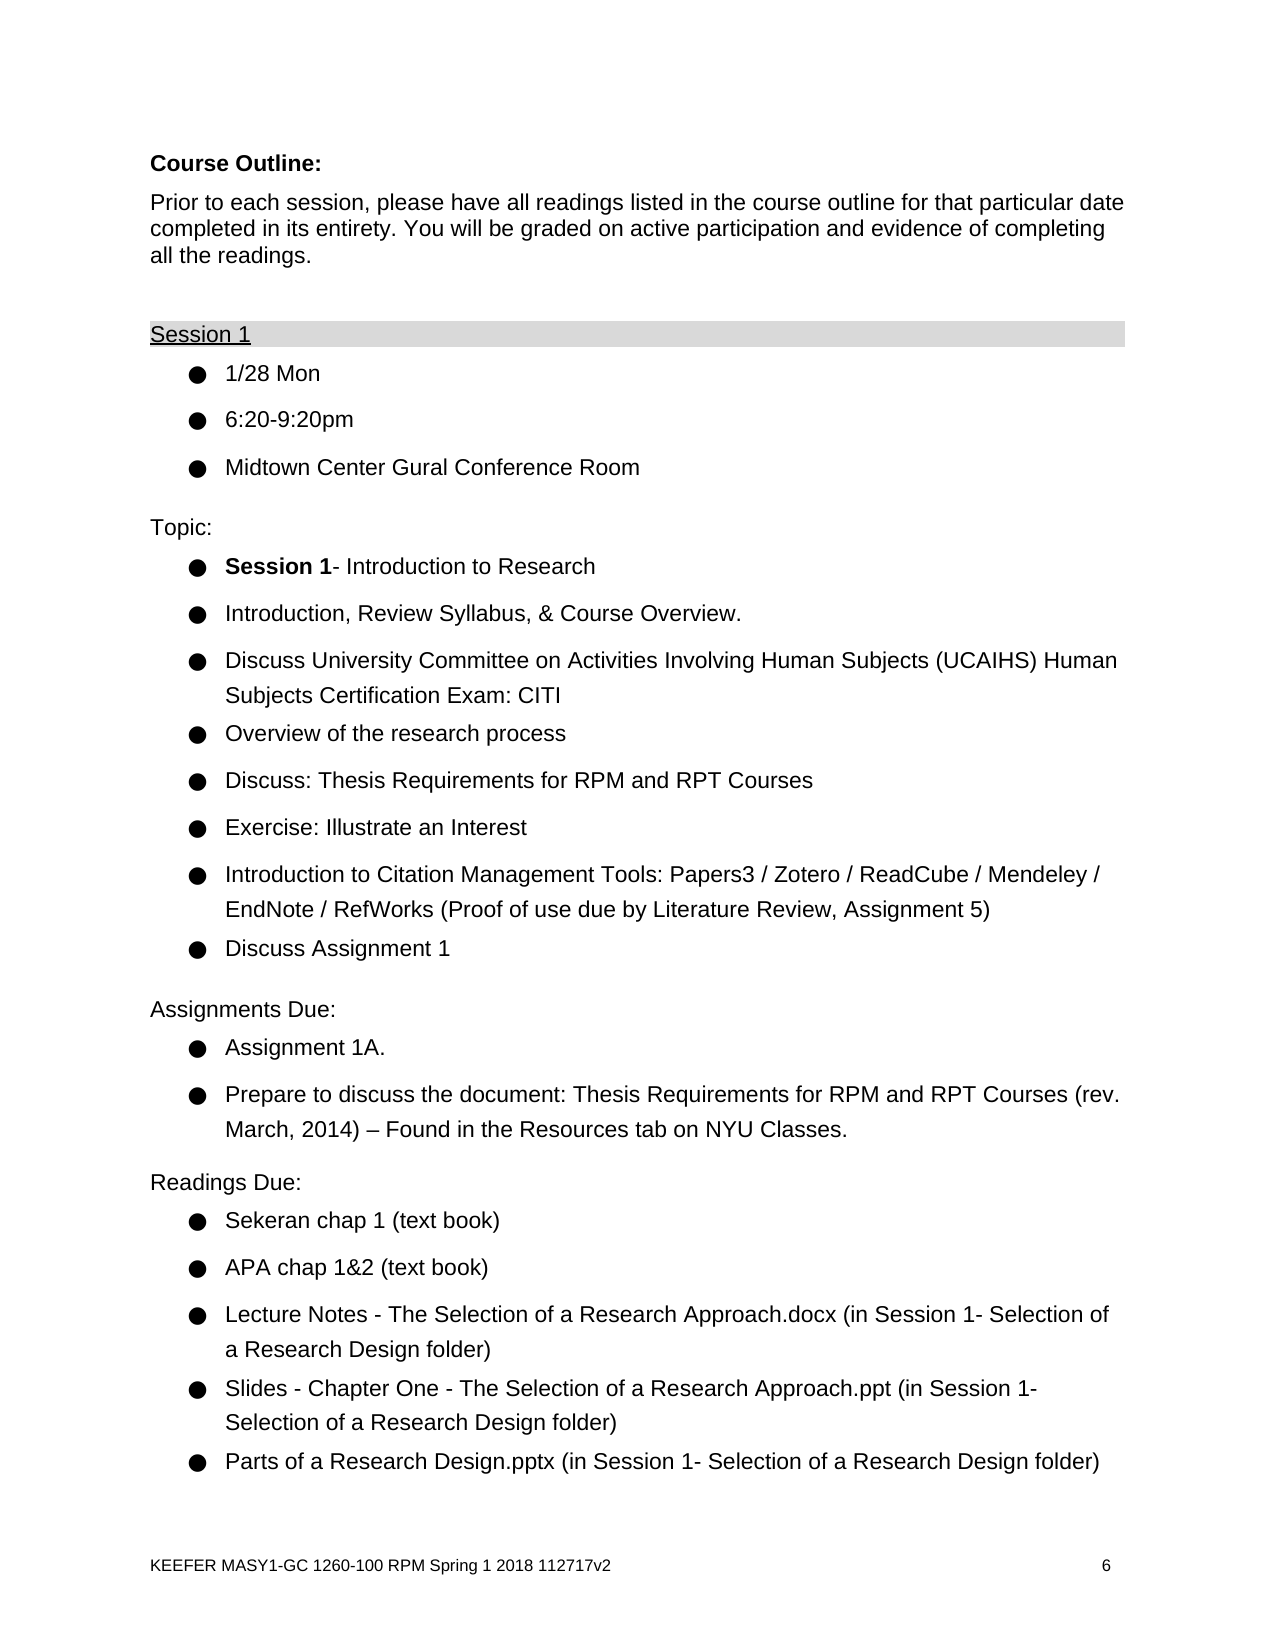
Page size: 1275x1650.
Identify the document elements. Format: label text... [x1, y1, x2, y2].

list Overview of the research process [187, 708, 1125, 755]
list Parts of a Research Design.pptx (in Session 1- Selection of a Research Design folder) [187, 1436, 1125, 1482]
list Midtown Center Gural Conference Room [187, 441, 1125, 488]
text Readings Due: [150, 1168, 1125, 1195]
list Prepare to discuss the document: Thesis Requirements for RPM and RPT Courses (rev. March, 2014) – Found in the Resources tab on NYU Classes. [187, 1069, 1125, 1142]
list Introduction, Review Syllabus, & Course Overview. [187, 588, 1125, 634]
list APA chap 1&2 (text book) [187, 1242, 1125, 1289]
subtitle Course Outline: [150, 150, 1125, 176]
text Prior to each session, please have all readings listed in the course outline for that particular date completed in its entirety. You will be graded on active participation and evidence of completing all the readings. [150, 189, 1125, 268]
list Lecture Notes - The Selection of a Research Approach.docx (in Session 1- Selection of a Research Design folder) [187, 1289, 1125, 1362]
list Discuss: Thesis Requirements for RPM and RPT Courses [187, 755, 1125, 802]
list 1/28 Mon [187, 347, 1125, 394]
list 6:20-9:20pm [187, 394, 1125, 441]
list Slides - Chapter One - The Selection of a Research Approach.ppt (in Session 1- Selection of a Research Design folder) [187, 1362, 1125, 1436]
text Assignments Due: [150, 996, 1125, 1022]
list Session 1- Introduction to Research [187, 541, 1125, 588]
text Session 1 [150, 321, 1125, 347]
list Assignment 1A. [187, 1022, 1125, 1069]
list Exercise: Illustrate an Interest [187, 802, 1125, 849]
list Sekeran chap 1 (text book) [187, 1195, 1125, 1242]
list Discuss University Committee on Activities Involving Human Subjects (UCAIHS) Human Subjects Certification Exam: CITI [187, 634, 1125, 708]
list Introduction to Citation Management Tools: Papers3 / Zotero / ReadCube / Mendeley / EndNote / RefWorks (Proof of use due by Literature Review, Assignment 5) [187, 849, 1125, 922]
list Discuss Assignment 1 [187, 922, 1125, 969]
text Topic: [150, 514, 1125, 541]
